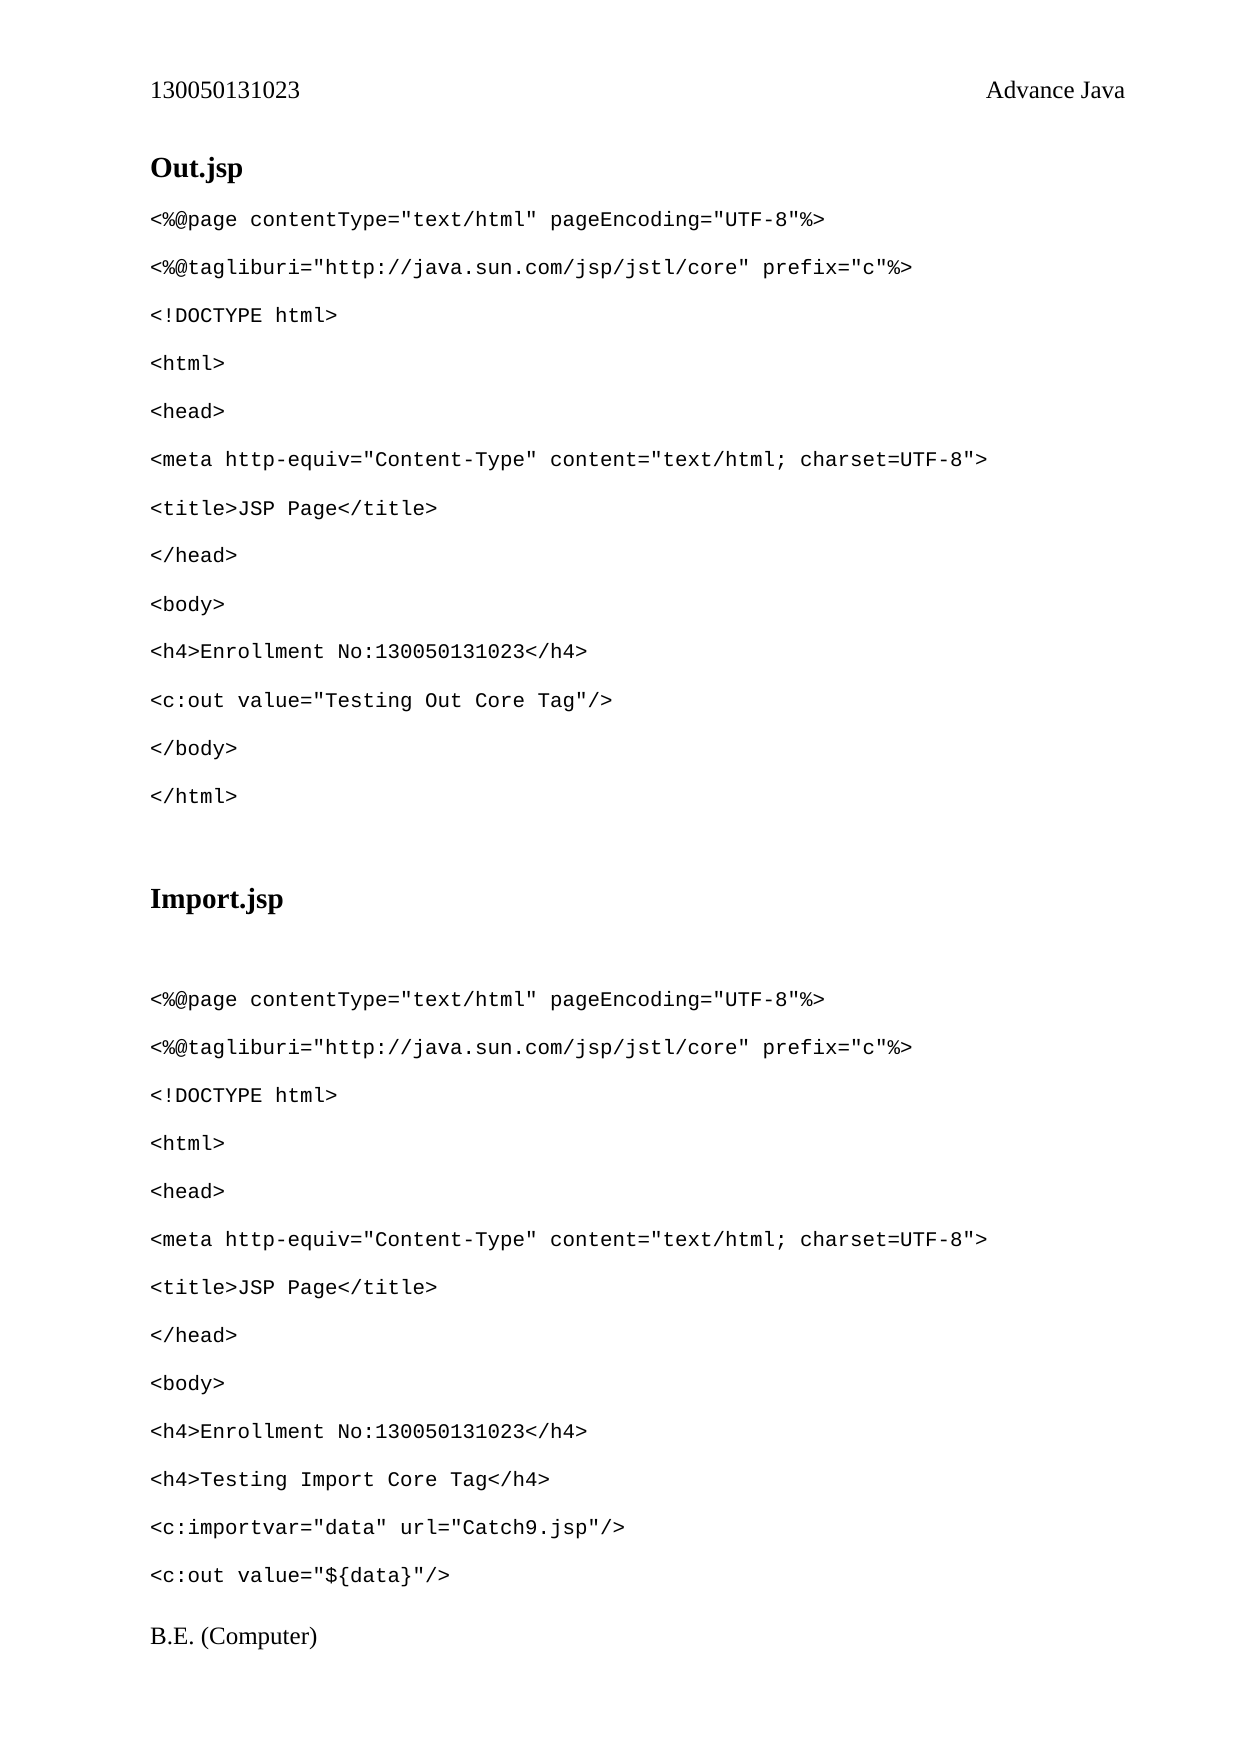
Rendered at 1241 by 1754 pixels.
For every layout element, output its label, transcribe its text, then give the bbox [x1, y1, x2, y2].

text <html> [150, 353, 1090, 377]
text <!DOCTYPE html> [150, 305, 1090, 329]
text <head> [150, 401, 1090, 425]
text <c:out value="Testing Out Core Tag"/> [150, 689, 1090, 713]
text <c:importvar="data" url="Catch9.jsp"/> [150, 1517, 1090, 1541]
text <%@tagliburi="http://java.sun.com/jsp/jstl/core" prefix="c"%> [150, 1037, 1090, 1061]
text <h4>Testing Import Core Tag</h4> [150, 1469, 1090, 1493]
text </head> [150, 546, 1090, 569]
text <h4>Enrollment No:130050131023</h4> [150, 642, 1090, 665]
text </body> [150, 738, 1090, 761]
text <body> [150, 593, 1090, 617]
text <html> [150, 1133, 1090, 1157]
text Out.jsp [150, 150, 1090, 183]
text <head> [150, 1181, 1090, 1205]
text <!DOCTYPE html> [150, 1085, 1090, 1109]
text <meta http-equiv="Content-Type" content="text/html; charset=UTF-8"> [150, 449, 1090, 473]
text <h4>Enrollment No:130050131023</h4> [150, 1421, 1090, 1445]
text <%@page contentType="text/html" pageEncoding="UTF-8"%> [150, 989, 1090, 1013]
text <c:out value="${data}"/> [150, 1565, 1090, 1589]
text <%@tagliburi="http://java.sun.com/jsp/jstl/core" prefix="c"%> [150, 257, 1090, 281]
text <%@page contentType="text/html" pageEncoding="UTF-8"%> [150, 209, 1090, 233]
text Import.jsp [150, 882, 1090, 915]
text <meta http-equiv="Content-Type" content="text/html; charset=UTF-8"> [150, 1229, 1090, 1253]
text <body> [150, 1373, 1090, 1397]
text <title>JSP Page</title> [150, 497, 1090, 521]
text </head> [150, 1325, 1090, 1349]
text </html> [150, 786, 1090, 809]
text <title>JSP Page</title> [150, 1277, 1090, 1301]
